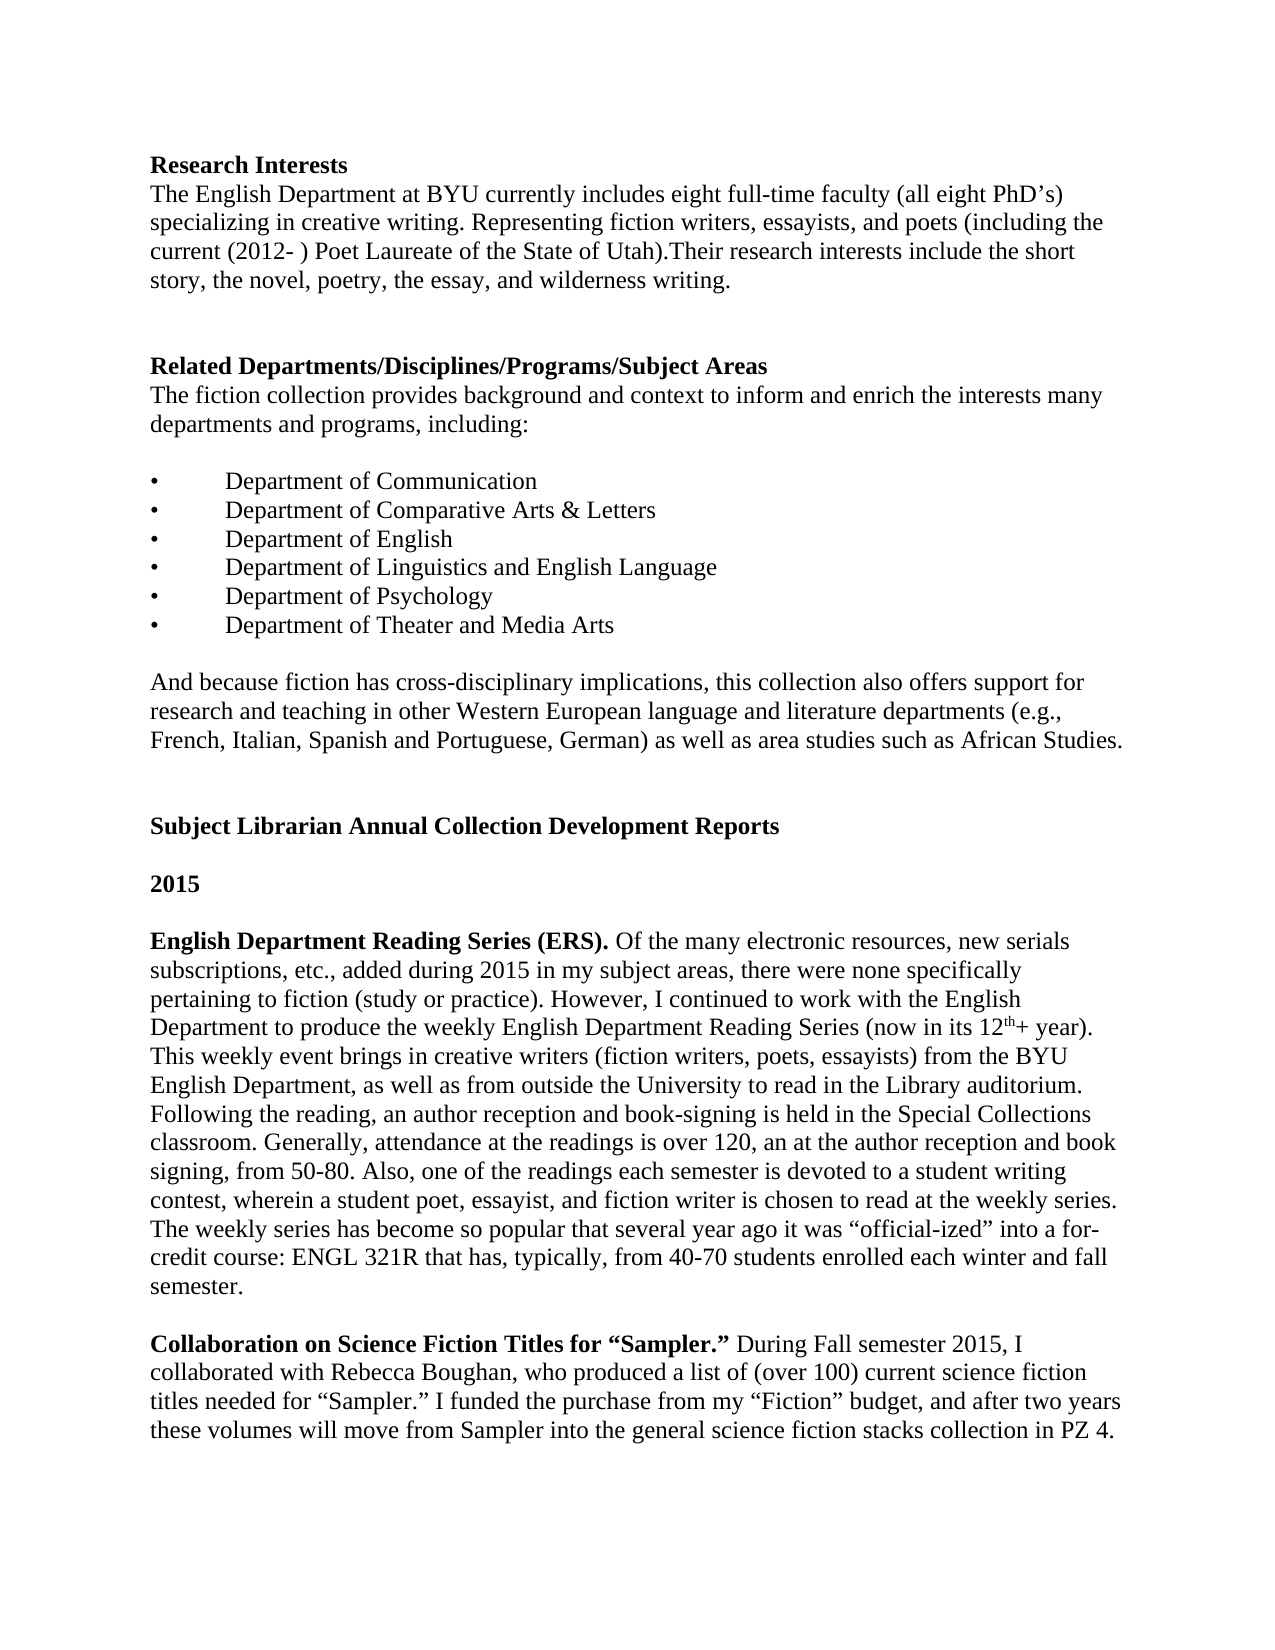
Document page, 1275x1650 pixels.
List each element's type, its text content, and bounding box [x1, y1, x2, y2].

list Department of Comparative Arts & Letters [150, 495, 1125, 524]
list Research Interests [150, 150, 1125, 179]
list English Department Reading Series (ERS). Of the many electronic resources, new serials subscriptions, etc., added during 2015 in my subject areas, there were none specifically pertaining to fiction (study or practice). However, I continued to work with the English Department to produce the weekly English Department Reading Series (now in its 12th+ year). This weekly event brings in creative writers (fiction writers, poets, essayists) from the BYU English Department, as well as from outside the University to read in the Library auditorium. Following the reading, an author reception and book-signing is held in the Special Collections classroom. Generally, attendance at the readings is over 120, an at the author reception and book signing, from 50-80. Also, one of the readings each semester is devoted to a student writing contest, wherein a student poet, essayist, and fiction writer is chosen to read at the weekly series. The weekly series has become so popular that several year ago it was “official-ized” into a for-credit course: ENGL 321R that has, typically, from 40-70 students enrolled each winter and fall semester. [150, 926, 1125, 1300]
list Department of Psychology [150, 581, 1125, 610]
list 2015 [150, 869, 1125, 897]
list Department of Linguistics and English Language [150, 552, 1125, 581]
list Collaboration on Science Fiction Titles for “Sampler.” During Fall semester 2015, I collaborated with Rebecca Boughan, who produced a list of (over 100) current science fiction titles needed for “Sampler.” I funded the purchase from my “Fiction” budget, and after two years these volumes will move from Sampler into the general science fiction stacks collection in PZ 4. [150, 1329, 1125, 1444]
list Department of Communication [150, 466, 1125, 495]
list And because fiction has cross-disciplinary implications, this collection also offers support for research and teaching in other Western European language and literature departments (e.g., French, Italian, Spanish and Portuguese, German) as well as area studies such as African Studies. [150, 667, 1125, 754]
list Department of Theater and Media Arts [150, 610, 1125, 639]
list Department of English [150, 524, 1125, 552]
list The fiction collection provides background and context to inform and enrich the interests many departments and programs, including: [150, 380, 1125, 437]
list The English Department at BYU currently includes eight full-time faculty (all eight PhD’s) specializing in creative writing. Representing fiction writers, essayists, and poets (including the current (2012- ) Poet Laureate of the State of Utah).Their research interests include the short story, the novel, poetry, the essay, and wilderness writing. [150, 179, 1125, 294]
list Subject Librarian Annual Collection Development Reports [150, 811, 1125, 840]
list Related Departments/Disciplines/Programs/Subject Areas [150, 351, 1125, 380]
